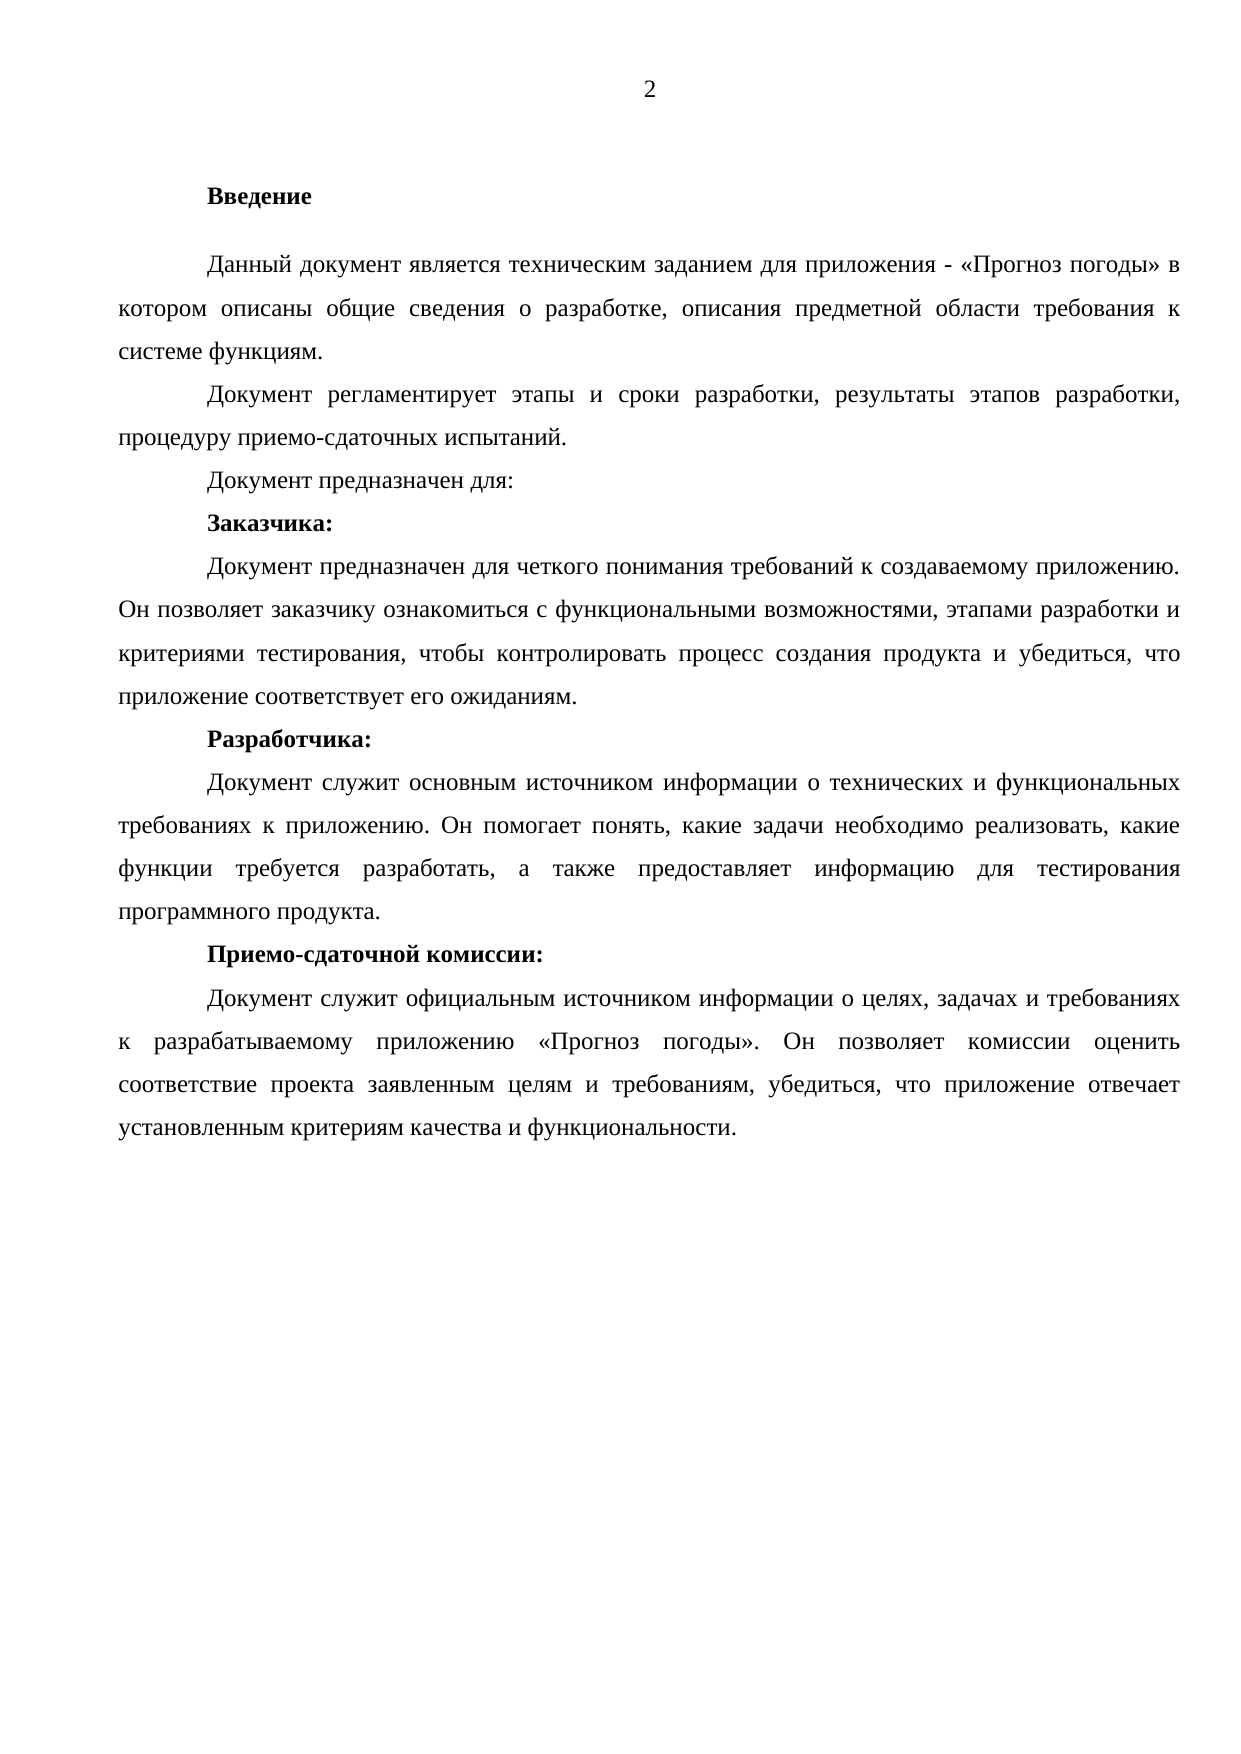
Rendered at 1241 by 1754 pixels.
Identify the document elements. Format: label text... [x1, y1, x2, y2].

text Документ регламентирует этапы и сроки разработки, результаты этапов разработки, процедуру приемо-сдаточных испытаний. [118, 379, 1181, 451]
text Данный документ является техническим заданием для приложения - «Прогноз погоды» в котором описаны общие сведения о разработке, описания предметной области требования к системе функциям. [118, 249, 1181, 364]
text Приемо-сдаточной комиссии: [118, 939, 1181, 968]
text Документ предназначен для четкого понимания требований к создаваемому приложению. Он позволяет заказчику ознакомиться с функциональными возможностями, этапами разработки и критериями тестирования, чтобы контролировать процесс создания продукта и убедиться, что приложение соответствует его ожиданиям. [118, 551, 1181, 709]
text Разработчика: [118, 724, 1181, 753]
text Документ предназначен для: [118, 465, 1181, 494]
text Документ служит основным источником информации о технических и функциональных требованиях к приложению. Он помогает понять, какие задачи необходимо реализовать, какие функции требуется разработать, а также предоставляет информацию для тестирования программного продукта. [118, 767, 1181, 925]
text Документ служит официальным источником информации о целях, задачах и требованиях к разрабатываемому приложению «Прогноз погоды». Он позволяет комиссии оценить соответствие проекта заявленным целям и требованиям, убедиться, что приложение отвечает установленным критериям качества и функциональности. [118, 983, 1181, 1141]
text Заказчика: [118, 508, 1181, 537]
subtitle Введение [207, 181, 1181, 210]
